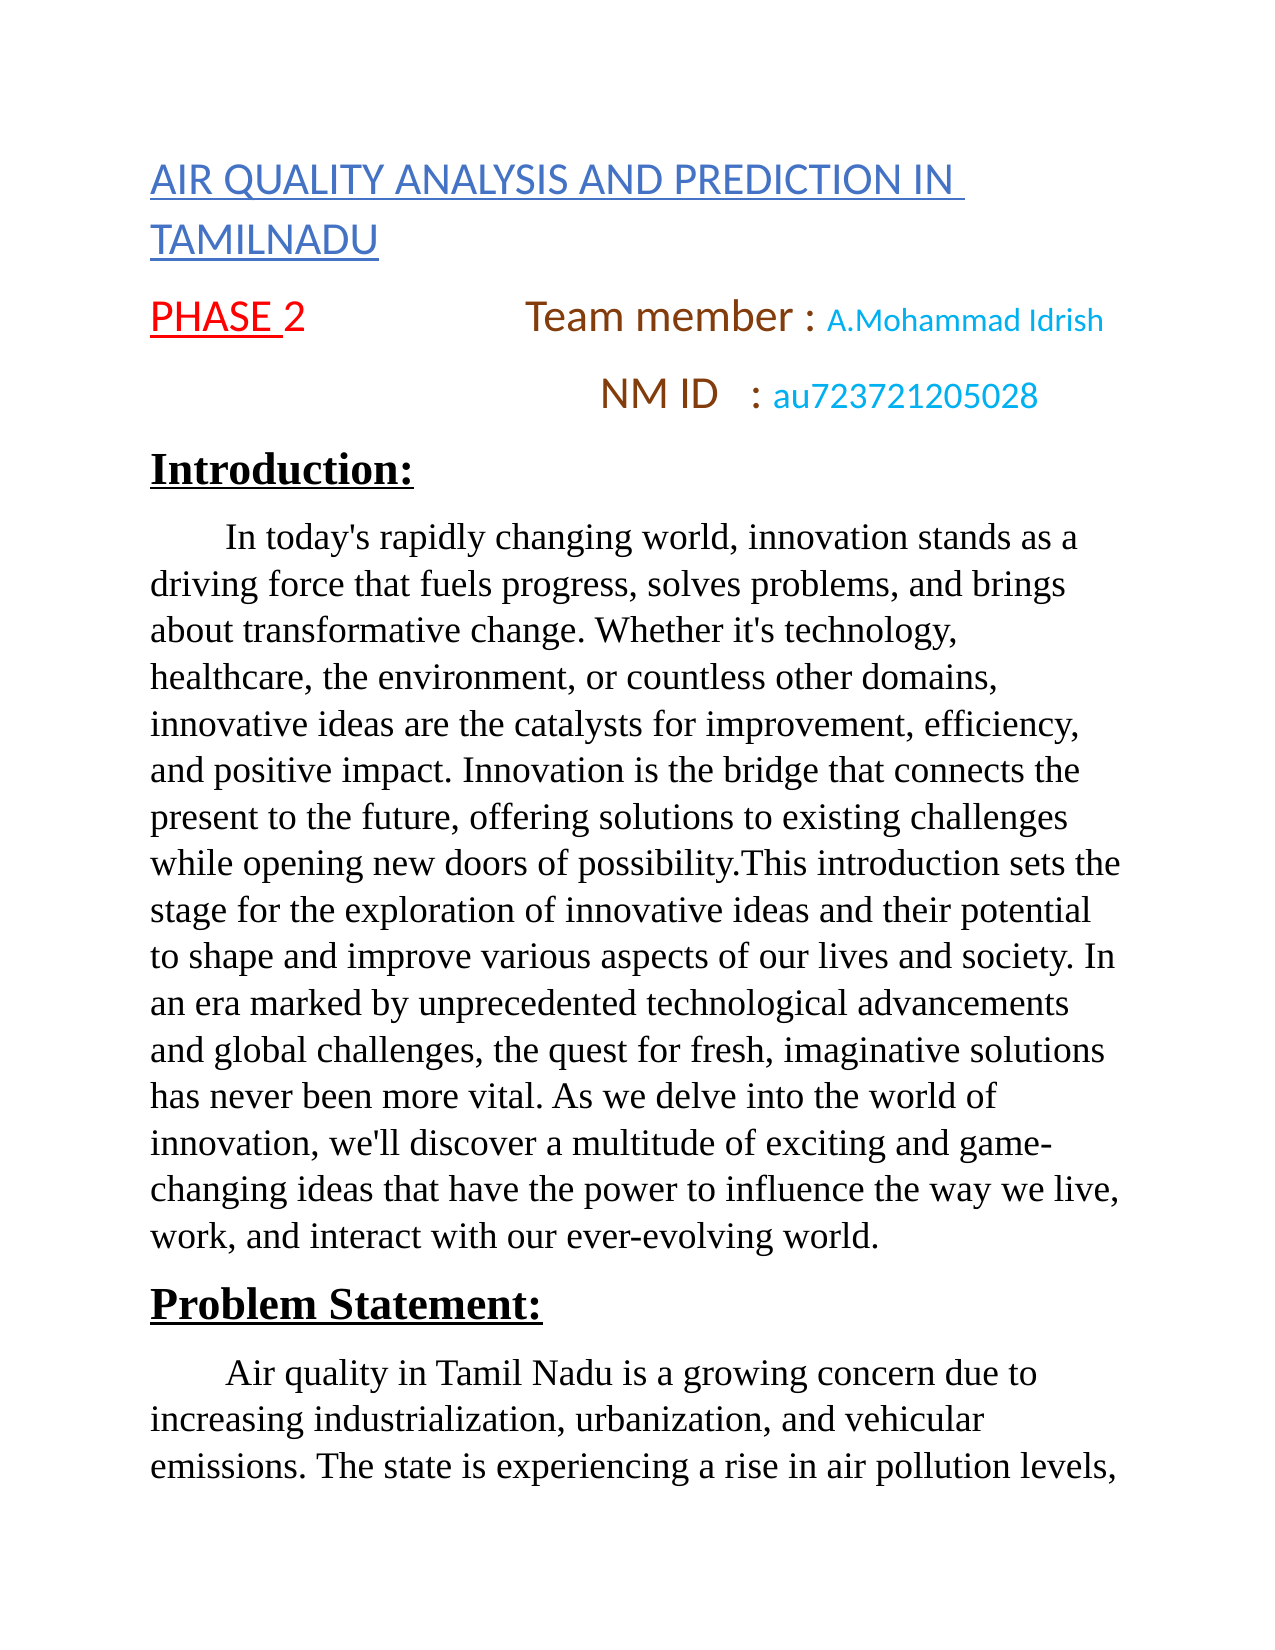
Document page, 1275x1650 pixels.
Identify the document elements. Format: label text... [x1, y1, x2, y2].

text In today's rapidly changing world, innovation stands as a driving force that fuels progress, solves problems, and brings about transformative change. Whether it's technology, healthcare, the environment, or countless other domains, innovative ideas are the catalysts for improvement, efficiency, and positive impact. Innovation is the bridge that connects the present to the future, offering solutions to existing challenges while opening new doors of possibility.This introduction sets the stage for the exploration of innovative ideas and their potential to shape and improve various aspects of our lives and society. In an era marked by unprecedented technological advancements and global challenges, the quest for fresh, imaginative solutions has never been more vital. As we delve into the world of innovation, we'll discover a multitude of exciting and game-changing ideas that have the power to influence the way we live, work, and interact with our ever-evolving world. [150, 515, 1125, 1256]
text Introduction: [150, 441, 1125, 494]
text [150, 1350, 1125, 1486]
text PHASE 2 Team member : A.Mohammad Idrish [150, 287, 1125, 343]
text Problem Statement: [150, 1276, 1125, 1329]
text AIR QUALITY ANALYSIS AND PREDICTION IN TAMILNADU [150, 150, 1125, 266]
text NM ID : au723721205028 [150, 364, 1125, 420]
